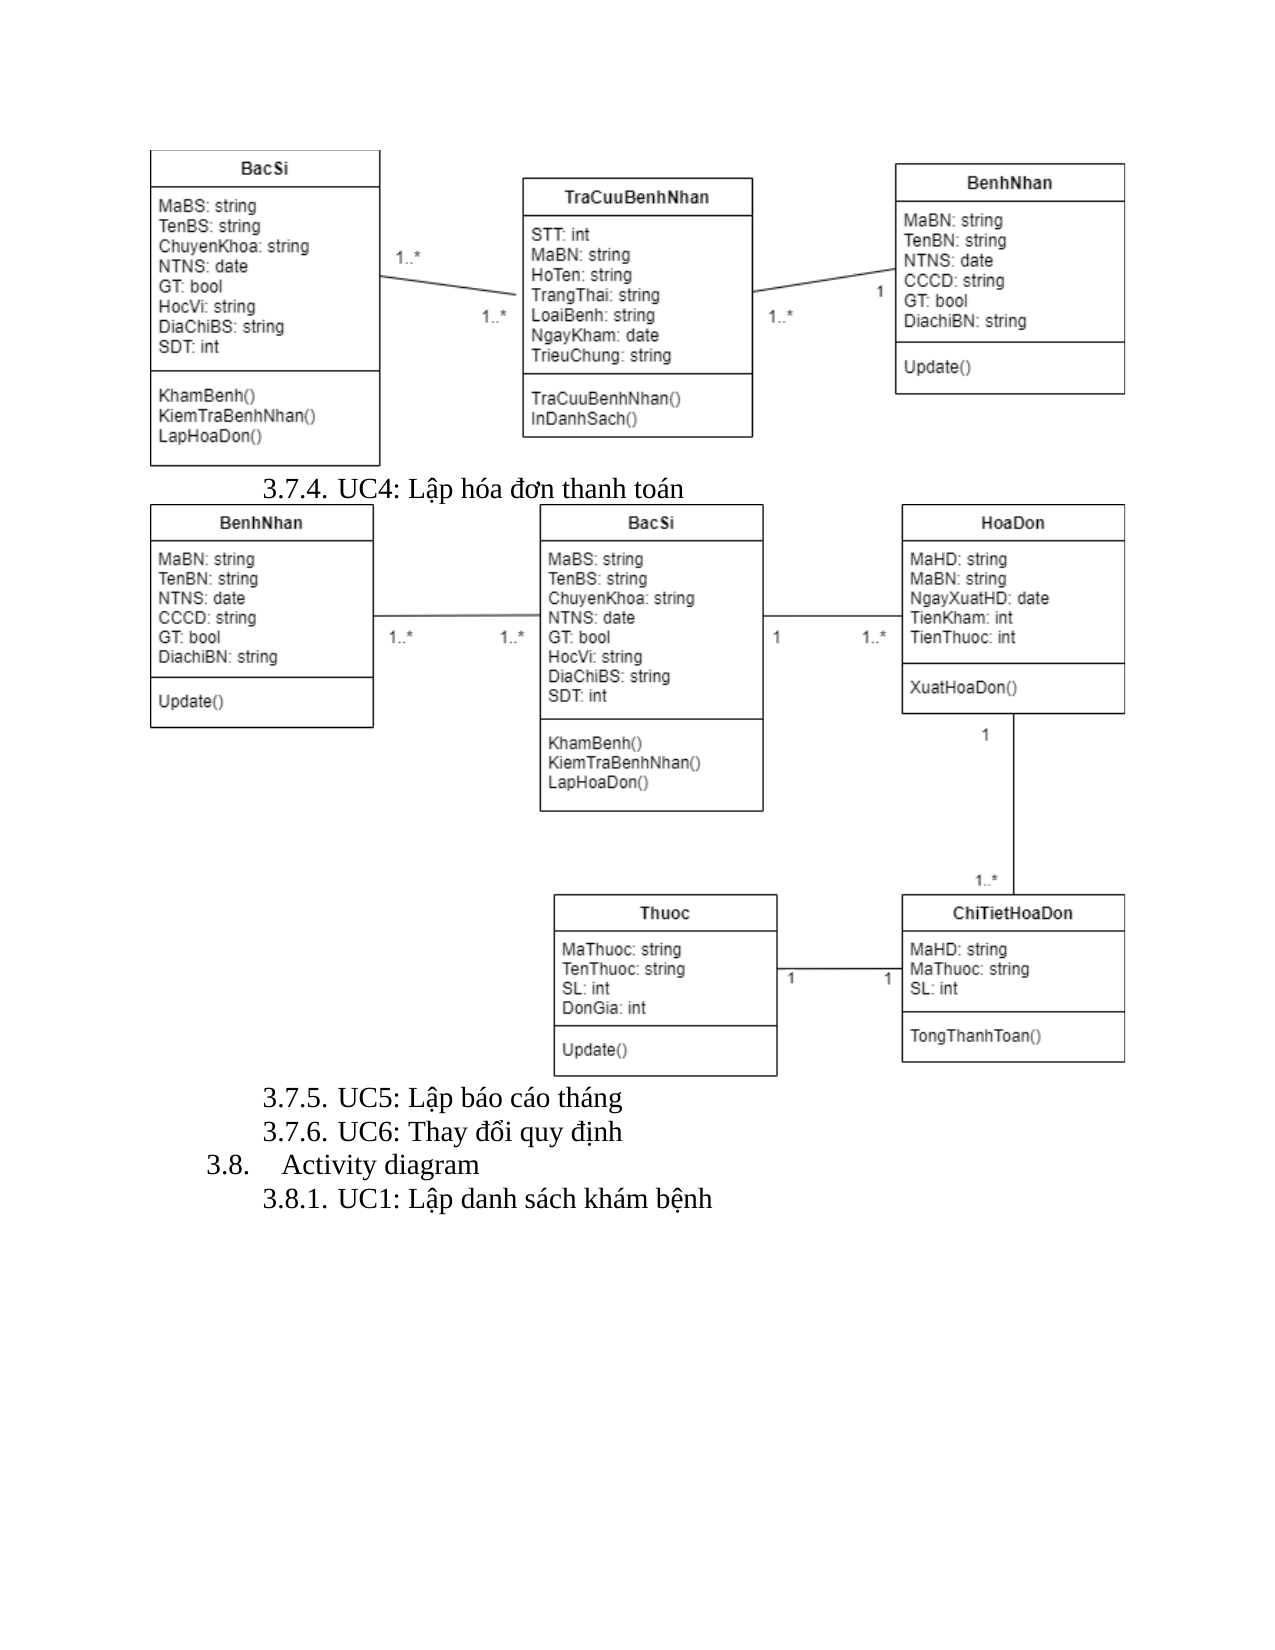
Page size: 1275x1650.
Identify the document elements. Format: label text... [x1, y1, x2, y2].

list UC4: Lập hóa đơn thanh toán [262, 471, 1125, 504]
picture [150, 150, 1125, 471]
list Activity diagram [206, 1147, 1125, 1181]
list UC1: Lập danh sách khám bệnh [262, 1181, 1125, 1214]
list UC6: Thay đổi quy định [262, 1114, 1125, 1147]
picture [150, 504, 1125, 1080]
list UC5: Lập báo cáo tháng [262, 1080, 1125, 1114]
